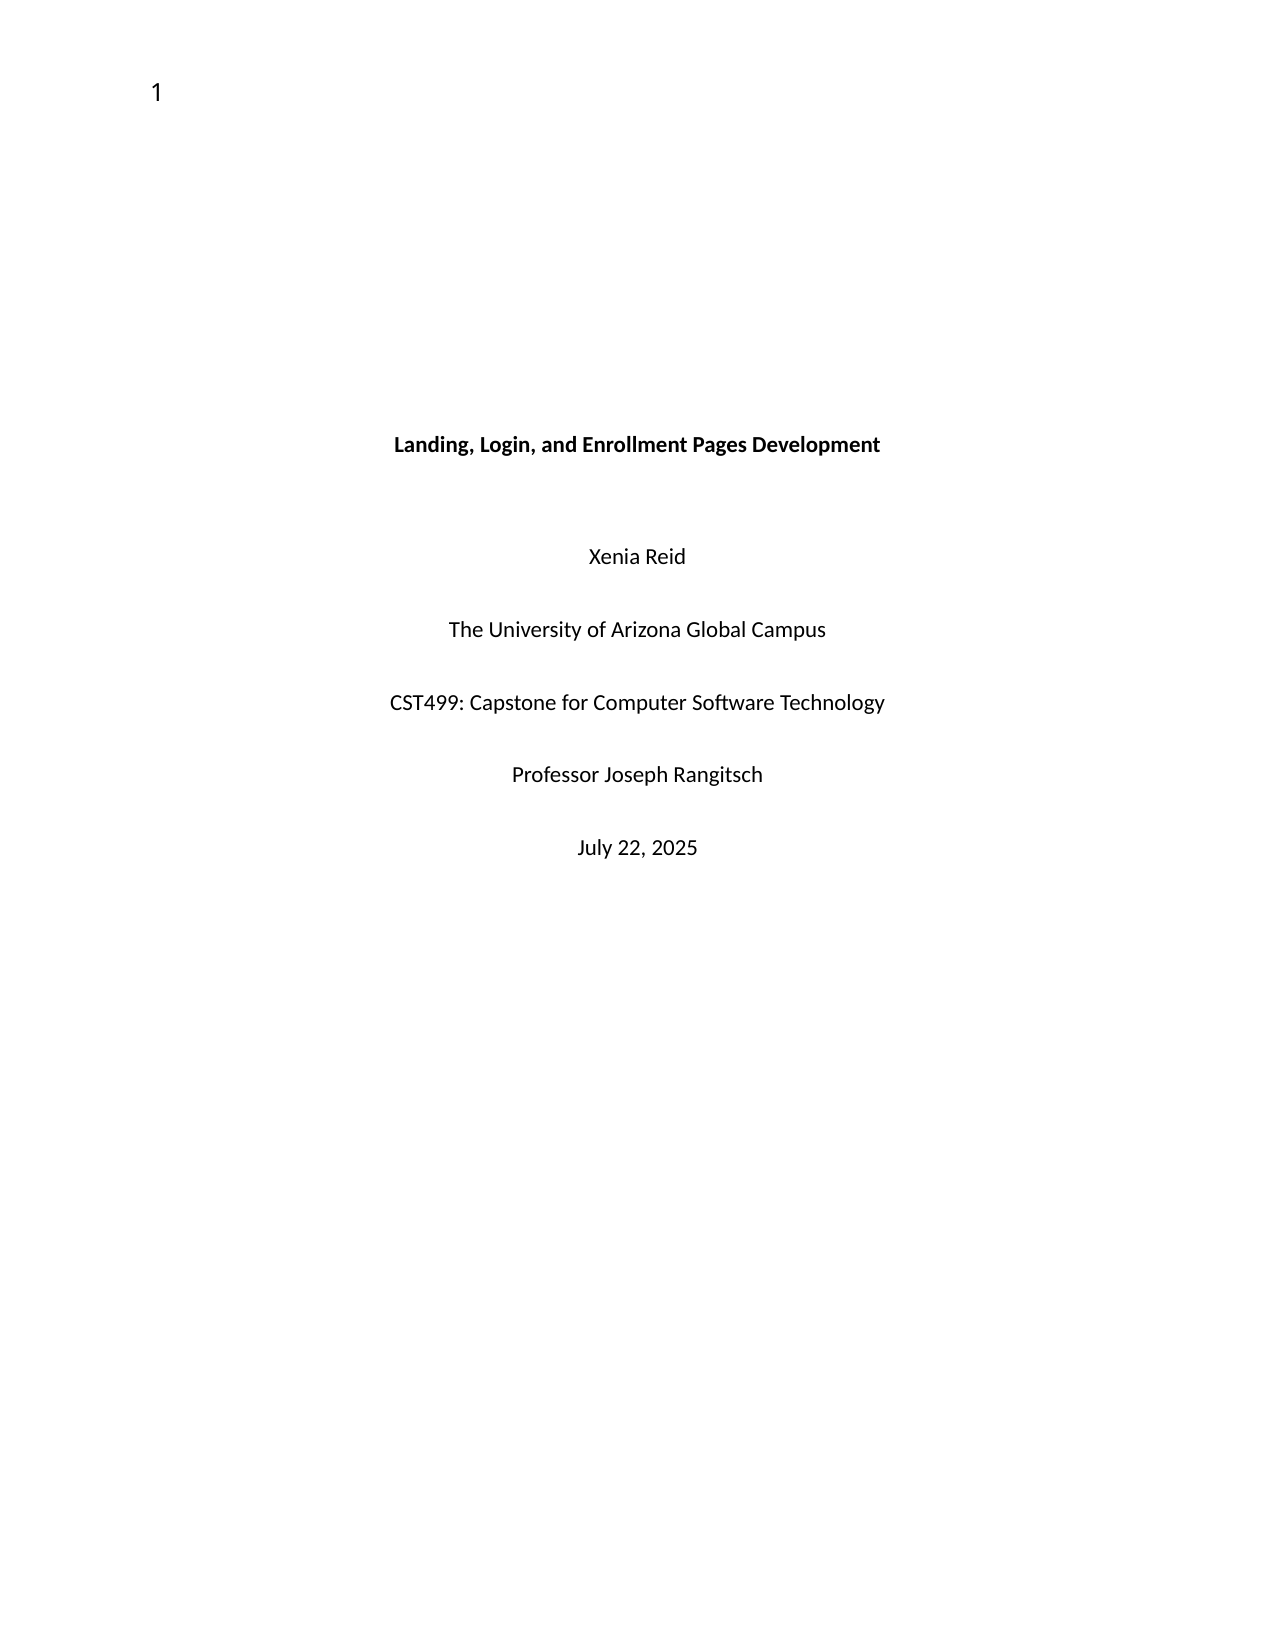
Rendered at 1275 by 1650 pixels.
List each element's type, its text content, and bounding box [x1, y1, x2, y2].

text July 22, 2025 [150, 833, 1125, 861]
text Xenia Reid [150, 542, 1125, 570]
text The University of Arizona Global Campus [150, 615, 1125, 643]
text CST499: Capstone for Computer Software Technology [150, 688, 1125, 716]
text Landing, Login, and Enrollment Pages Development [150, 430, 1125, 458]
text Professor Joseph Rangitsch [150, 760, 1125, 788]
